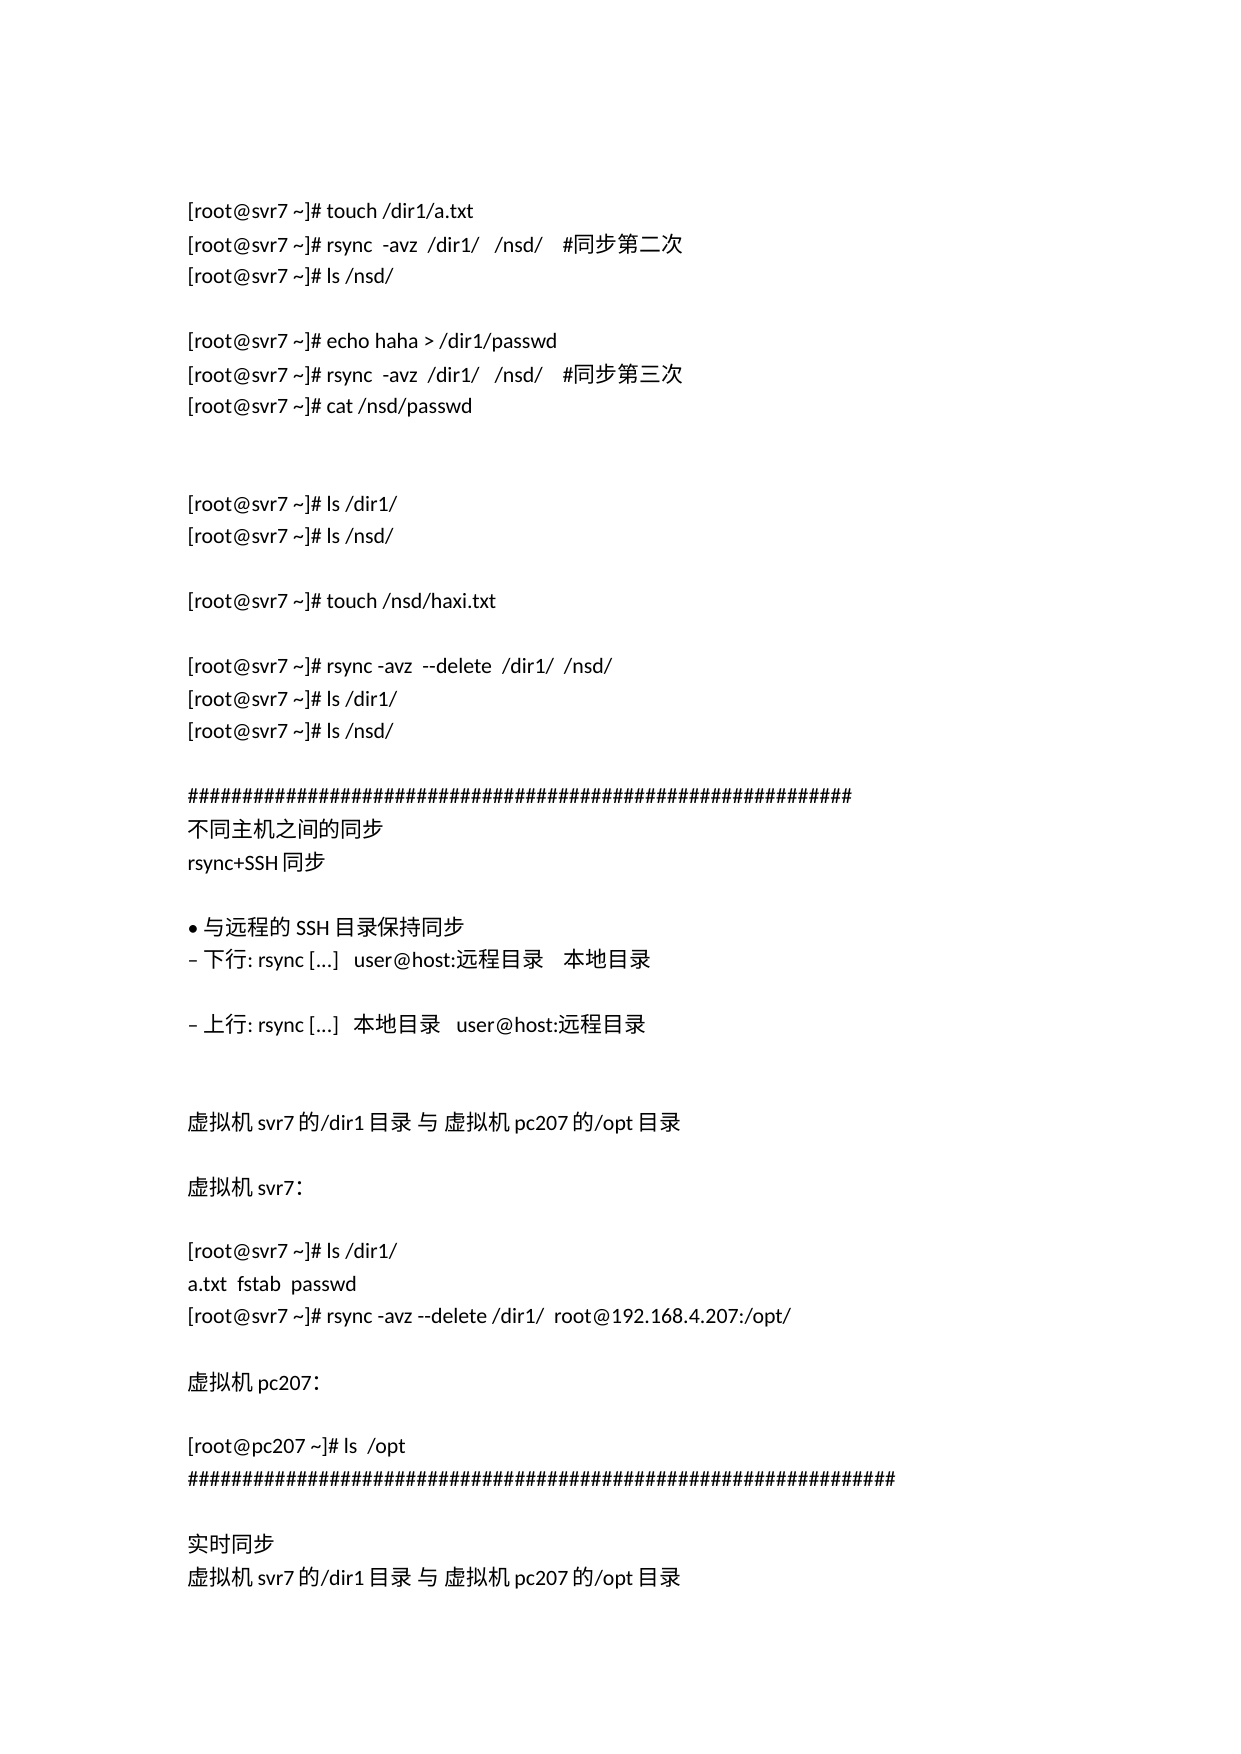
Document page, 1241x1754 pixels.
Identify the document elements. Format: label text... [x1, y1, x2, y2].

text 虚拟机svr7的/dir1目录 与 虚拟机pc207的/opt目录 [187, 1104, 1053, 1137]
text 实时同步 [187, 1527, 1053, 1559]
text ############################################################# [187, 779, 1053, 812]
text [root@svr7 ~]# ls /dir1/ [187, 682, 1053, 714]
text [root@svr7 ~]# rsync -avz /dir1/ /nsd/ #同步第三次 [187, 357, 1053, 389]
text – 下行: rsync [...] user@host:远程目录 本地目录 [187, 942, 1053, 974]
text [root@svr7 ~]# ls /nsd/ [187, 714, 1053, 747]
text [root@svr7 ~]# touch /nsd/haxi.txt [187, 584, 1053, 617]
text [root@svr7 ~]# ls /dir1/ [187, 487, 1053, 519]
text 不同主机之间的同步 [187, 812, 1053, 844]
text [root@svr7 ~]# rsync -avz --delete /dir1/ /nsd/ [187, 649, 1053, 682]
text [root@svr7 ~]# cat /nsd/passwd [187, 389, 1053, 422]
text [root@svr7 ~]# ls /nsd/ [187, 259, 1053, 292]
text [root@svr7 ~]# touch /dir1/a.txt [187, 194, 1053, 227]
text 虚拟机pc207： [187, 1364, 1053, 1397]
text ################################################################# [187, 1462, 1053, 1494]
text a.txt fstab passwd [187, 1267, 1053, 1299]
text [root@svr7 ~]# rsync -avz /dir1/ /nsd/ #同步第二次 [187, 227, 1053, 259]
text [root@svr7 ~]# echo haha > /dir1/passwd [187, 324, 1053, 357]
text [root@pc207 ~]# ls /opt [187, 1429, 1053, 1462]
text 虚拟机svr7： [187, 1169, 1053, 1202]
text rsync+SSH同步 [187, 844, 1053, 877]
text [root@svr7 ~]# rsync -avz --delete /dir1/ root@192.168.4.207:/opt/ [187, 1299, 1053, 1332]
text • 与远程的 SSH目录保持同步 [187, 909, 1053, 942]
text [root@svr7 ~]# ls /nsd/ [187, 519, 1053, 552]
text – 上行: rsync [...] 本地目录 user@host:远程目录 [187, 1007, 1053, 1039]
text 虚拟机svr7的/dir1目录 与 虚拟机pc207的/opt目录 [187, 1559, 1053, 1592]
text [root@svr7 ~]# ls /dir1/ [187, 1234, 1053, 1267]
